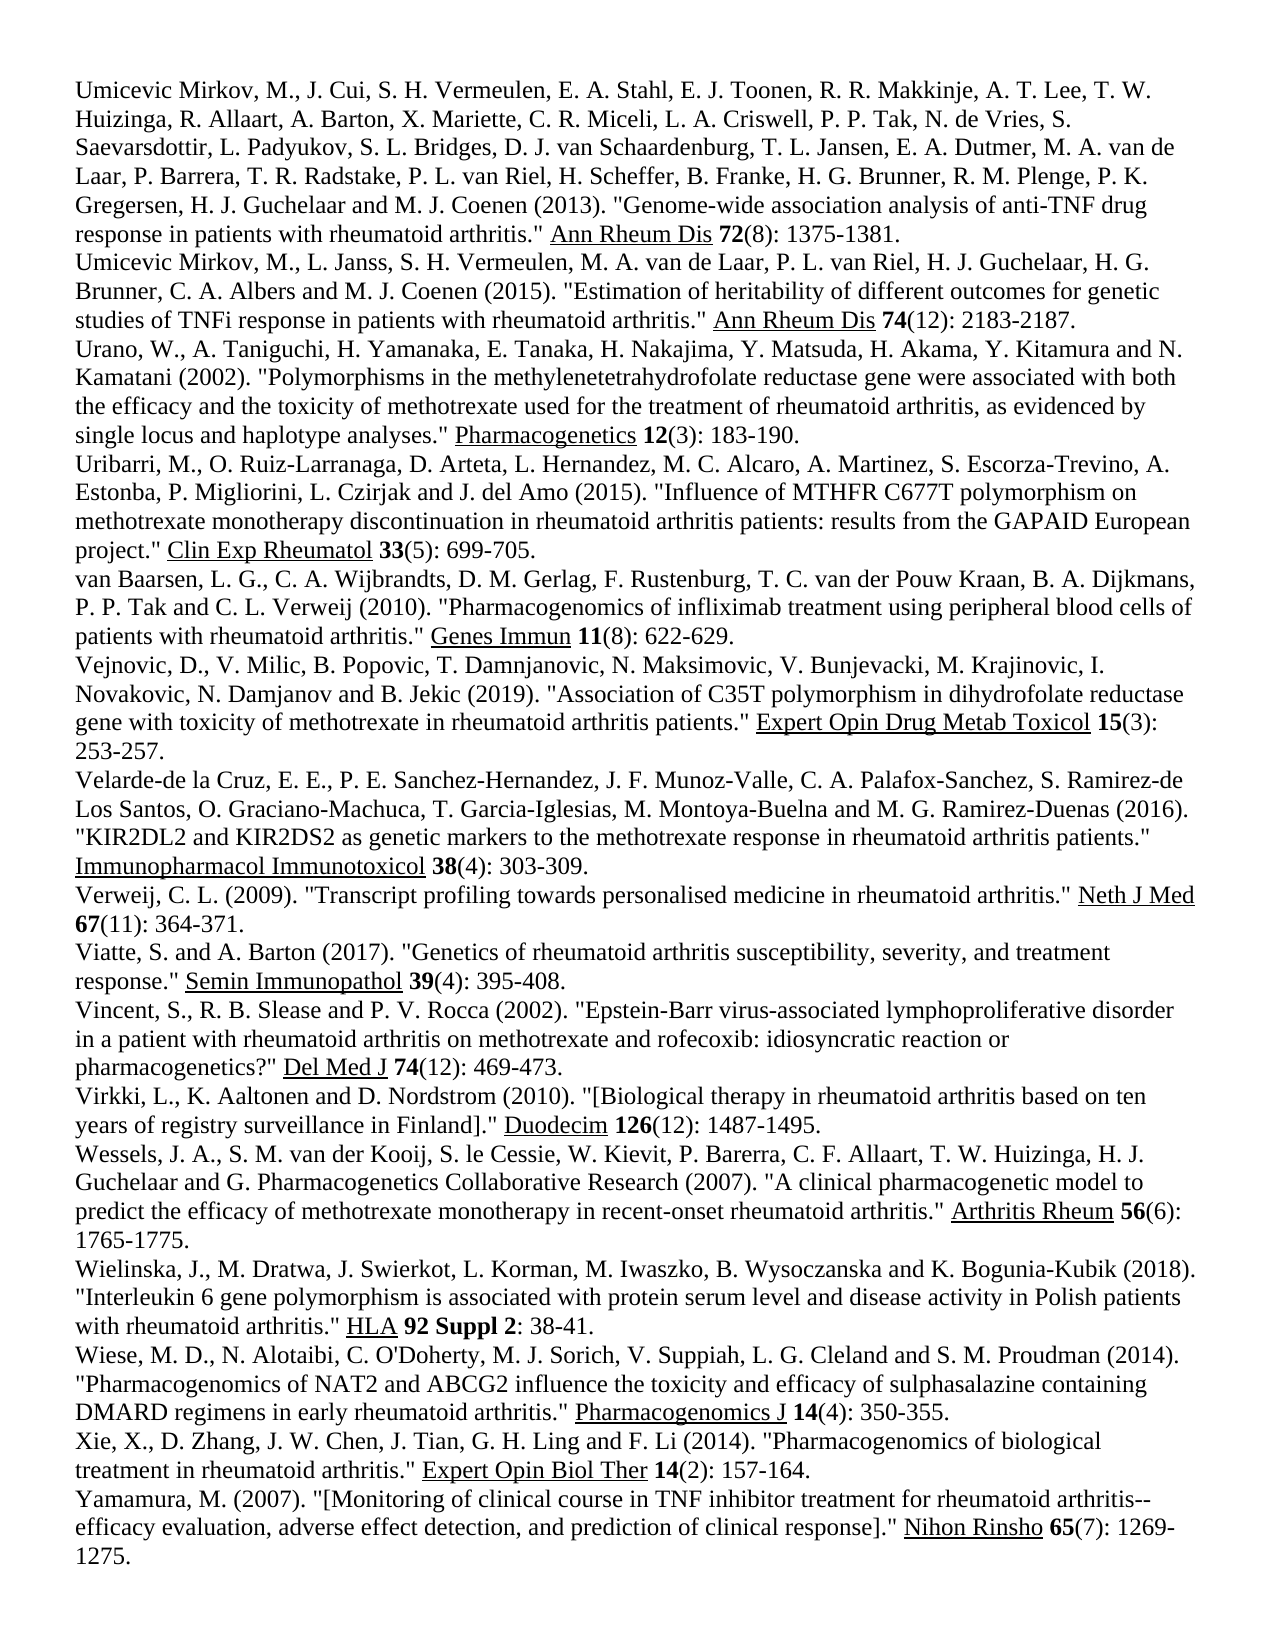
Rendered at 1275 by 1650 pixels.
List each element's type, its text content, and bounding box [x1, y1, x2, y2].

text Uribarri, M., O. Ruiz-Larranaga, D. Arteta, L. Hernandez, M. C. Alcaro, A. Martinez, S. Escorza-Trevino, A. Estonba, P. Migliorini, L. Czirjak and J. del Amo (2015). "Influence of MTHFR C677T polymorphism on methotrexate monotherapy discontinuation in rheumatoid arthritis patients: results from the GAPAID European project." Clin Exp Rheumatol 33(5): 699-705. [75, 449, 1200, 564]
text Vincent, S., R. B. Slease and P. V. Rocca (2002). "Epstein-Barr virus-associated lymphoproliferative disorder in a patient with rheumatoid arthritis on methotrexate and rofecoxib: idiosyncratic reaction or pharmacogenetics?" Del Med J 74(12): 469-473. [75, 995, 1200, 1081]
text Wiese, M. D., N. Alotaibi, C. O'Doherty, M. J. Sorich, V. Suppiah, L. G. Cleland and S. M. Proudman (2014). "Pharmacogenomics of NAT2 and ABCG2 influence the toxicity and efficacy of sulphasalazine containing DMARD regimens in early rheumatoid arthritis." Pharmacogenomics J 14(4): 350-355. [75, 1340, 1200, 1426]
text Velarde-de la Cruz, E. E., P. E. Sanchez-Hernandez, J. F. Munoz-Valle, C. A. Palafox-Sanchez, S. Ramirez-de Los Santos, O. Graciano-Machuca, T. Garcia-Iglesias, M. Montoya-Buelna and M. G. Ramirez-Duenas (2016). "KIR2DL2 and KIR2DS2 as genetic markers to the methotrexate response in rheumatoid arthritis patients." Immunopharmacol Immunotoxicol 38(4): 303-309. [75, 765, 1200, 880]
text Wessels, J. A., S. M. van der Kooij, S. le Cessie, W. Kievit, P. Barerra, C. F. Allaart, T. W. Huizinga, H. J. Guchelaar and G. Pharmacogenetics Collaborative Research (2007). "A clinical pharmacogenetic model to predict the efficacy of methotrexate monotherapy in recent-onset rheumatoid arthritis." Arthritis Rheum 56(6): 1765-1775. [75, 1139, 1200, 1254]
text Umicevic Mirkov, M., J. Cui, S. H. Vermeulen, E. A. Stahl, E. J. Toonen, R. R. Makkinje, A. T. Lee, T. W. Huizinga, R. Allaart, A. Barton, X. Mariette, C. R. Miceli, L. A. Criswell, P. P. Tak, N. de Vries, S. Saevarsdottir, L. Padyukov, S. L. Bridges, D. J. van Schaardenburg, T. L. Jansen, E. A. Dutmer, M. A. van de Laar, P. Barrera, T. R. Radstake, P. L. van Riel, H. Scheffer, B. Franke, H. G. Brunner, R. M. Plenge, P. K. Gregersen, H. J. Guchelaar and M. J. Coenen (2013). "Genome-wide association analysis of anti-TNF drug response in patients with rheumatoid arthritis." Ann Rheum Dis 72(8): 1375-1381. [75, 75, 1200, 247]
text Yamamura, M. (2007). "[Monitoring of clinical course in TNF inhibitor treatment for rheumatoid arthritis--efficacy evaluation, adverse effect detection, and prediction of clinical response]." Nihon Rinsho 65(7): 1269-1275. [75, 1484, 1200, 1570]
text Virkki, L., K. Aaltonen and D. Nordstrom (2010). "[Biological therapy in rheumatoid arthritis based on ten years of registry surveillance in Finland]." Duodecim 126(12): 1487-1495. [75, 1081, 1200, 1139]
text Xie, X., D. Zhang, J. W. Chen, J. Tian, G. H. Ling and F. Li (2014). "Pharmacogenomics of biological treatment in rheumatoid arthritis." Expert Opin Biol Ther 14(2): 157-164. [75, 1426, 1200, 1484]
text Umicevic Mirkov, M., L. Janss, S. H. Vermeulen, M. A. van de Laar, P. L. van Riel, H. J. Guchelaar, H. G. Brunner, C. A. Albers and M. J. Coenen (2015). "Estimation of heritability of different outcomes for genetic studies of TNFi response in patients with rheumatoid arthritis." Ann Rheum Dis 74(12): 2183-2187. [75, 247, 1200, 334]
text Wielinska, J., M. Dratwa, J. Swierkot, L. Korman, M. Iwaszko, B. Wysoczanska and K. Bogunia-Kubik (2018). "Interleukin 6 gene polymorphism is associated with protein serum level and disease activity in Polish patients with rheumatoid arthritis." HLA 92 Suppl 2: 38-41. [75, 1254, 1200, 1340]
text Urano, W., A. Taniguchi, H. Yamanaka, E. Tanaka, H. Nakajima, Y. Matsuda, H. Akama, Y. Kitamura and N. Kamatani (2002). "Polymorphisms in the methylenetetrahydrofolate reductase gene were associated with both the efficacy and the toxicity of methotrexate used for the treatment of rheumatoid arthritis, as evidenced by single locus and haplotype analyses." Pharmacogenetics 12(3): 183-190. [75, 334, 1200, 449]
text Verweij, C. L. (2009). "Transcript profiling towards personalised medicine in rheumatoid arthritis." Neth J Med 67(11): 364-371. [75, 880, 1200, 937]
text Viatte, S. and A. Barton (2017). "Genetics of rheumatoid arthritis susceptibility, severity, and treatment response." Semin Immunopathol 39(4): 395-408. [75, 937, 1200, 995]
text Vejnovic, D., V. Milic, B. Popovic, T. Damnjanovic, N. Maksimovic, V. Bunjevacki, M. Krajinovic, I. Novakovic, N. Damjanov and B. Jekic (2019). "Association of C35T polymorphism in dihydrofolate reductase gene with toxicity of methotrexate in rheumatoid arthritis patients." Expert Opin Drug Metab Toxicol 15(3): 253-257. [75, 650, 1200, 765]
text van Baarsen, L. G., C. A. Wijbrandts, D. M. Gerlag, F. Rustenburg, T. C. van der Pouw Kraan, B. A. Dijkmans, P. P. Tak and C. L. Verweij (2010). "Pharmacogenomics of infliximab treatment using peripheral blood cells of patients with rheumatoid arthritis." Genes Immun 11(8): 622-629. [75, 564, 1200, 650]
